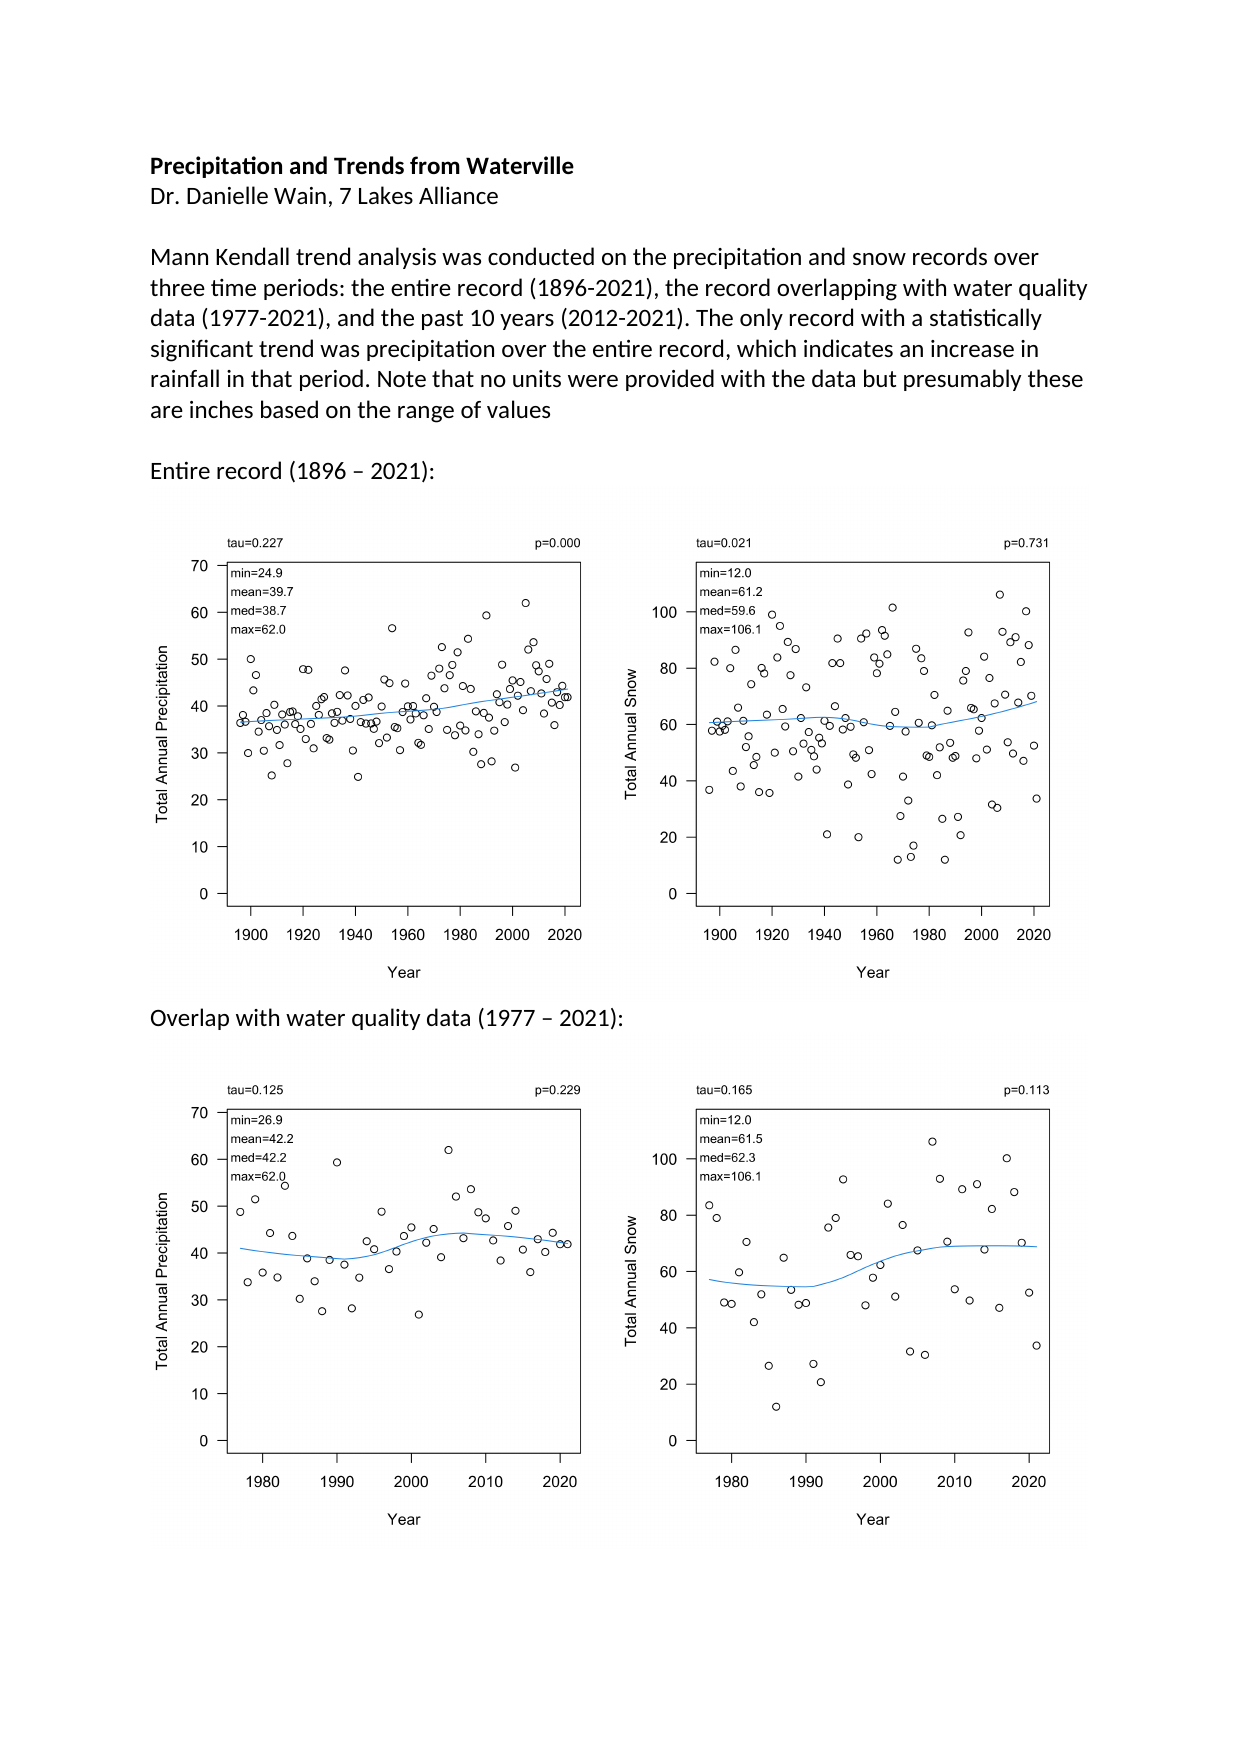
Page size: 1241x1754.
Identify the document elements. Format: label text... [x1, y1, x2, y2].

text Dr. Danielle Wain, 7 Lakes Alliance [150, 181, 1090, 211]
text Mann Kendall trend analysis was conducted on the precipitation and snow records over three time periods: the entire record (1896-2021), the record overlapping with water quality data (1977-2021), and the past 10 years (2012-2021). The only record with a statistically significant trend was precipitation over the entire record, which indicates an increase in rainfall in that period. Note that no units were provided with the data but presumably these are inches based on the range of values [150, 242, 1090, 425]
text Overlap with water quality data (1977 – 2021): [150, 1002, 1090, 1032]
picture [150, 1032, 1089, 1549]
text Entire record (1896 – 2021): [150, 455, 1090, 486]
text Precipitation and Trends from Waterville [150, 150, 1090, 181]
picture [150, 485, 1089, 1002]
